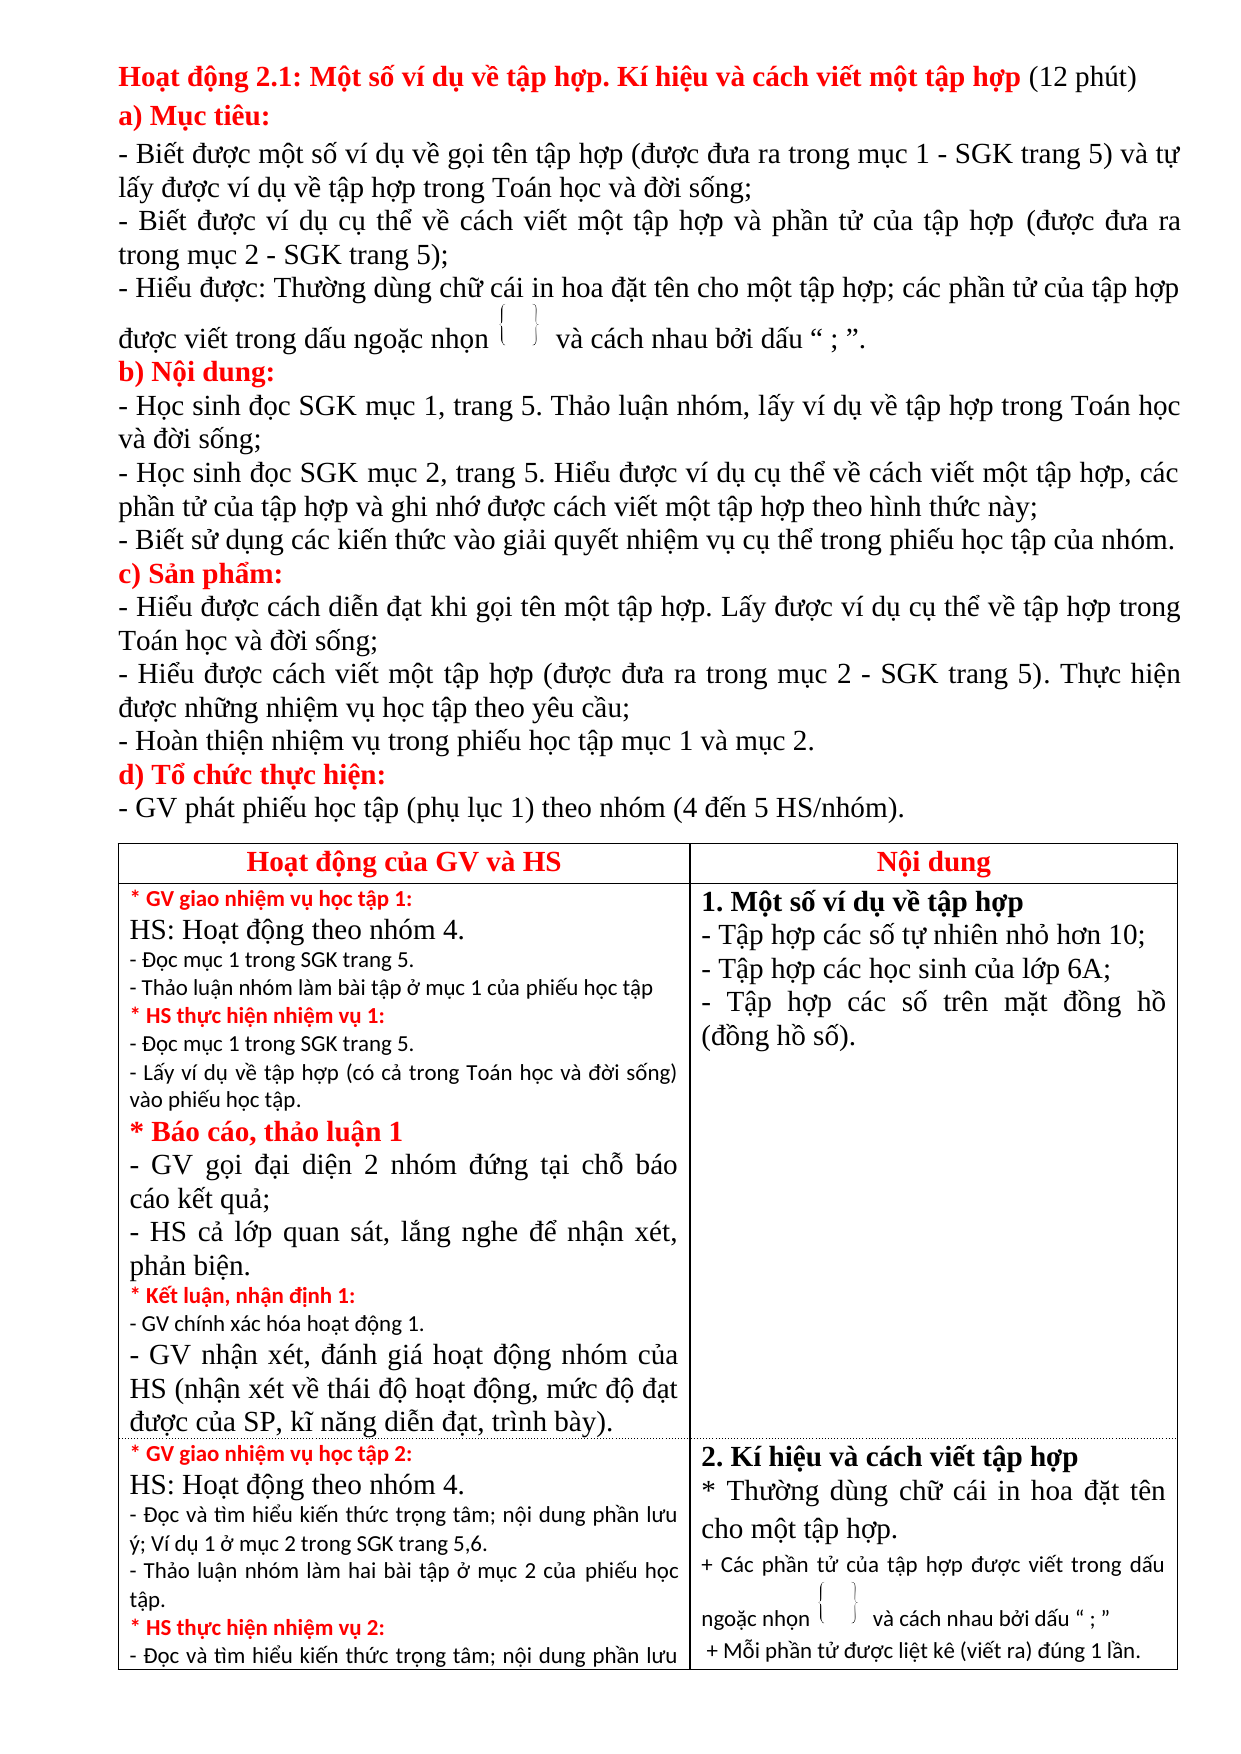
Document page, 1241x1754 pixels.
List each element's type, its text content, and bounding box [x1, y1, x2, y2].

text - Biết sử dụng các kiến thức vào giải quyết nhiệm vụ cụ thể trong phiếu học tập của nhóm. [118, 522, 1181, 556]
text - Hiểu được cách viết một tập hợp (được đưa ra trong mục 2 - SGK trang 5). Thực hiện được những nhiệm vụ học tập theo yêu cầu; [118, 656, 1181, 723]
text b) Nội dung: [118, 354, 1181, 388]
text d) Tổ chức thực hiện: [118, 757, 1181, 791]
text Hoạt động 2.1: Một số ví dụ về tập hợp. Kí hiệu và cách viết một tập hợp (12 phút) [118, 59, 1181, 93]
text c) Sản phẩm: [118, 556, 1181, 589]
text - Hiểu được: Thường dùng chữ cái in hoa đặt tên cho một tập hợp; các phần tử của tập hợp được viết trong dấu ngoặc nhọn và cách nhau bởi dấu “ ; ”. [118, 270, 1181, 354]
text a) Mục tiêu: [118, 98, 1181, 131]
text - Hoàn thiện nhiệm vụ trong phiếu học tập mục 1 và mục 2. [118, 723, 1181, 757]
text - Hiểu được cách diễn đạt khi gọi tên một tập hợp. Lấy được ví dụ cụ thể về tập hợp trong Toán học và đời sống; [118, 589, 1181, 656]
table_header Nội dung [691, 844, 1177, 883]
text - Học sinh đọc SGK mục 1, trang 5. Thảo luận nhóm, lấy ví dụ về tập hợp trong Toán học và đời sống; [118, 388, 1181, 455]
table_cell * GV giao nhiệm vụ học tập 1: HS: Hoạt động theo nhóm 4. - Đọc mục 1 trong SGK trang 5. - Thảo luận nhóm làm bài tập ở mục 1 của phiếu học tập * HS thực hiện nhiệm vụ 1: - Đọc mục 1 trong SGK trang 5. - Lấy ví dụ về tập hợp (có cả trong Toán học và đời sống) vào phiếu học tập. * Báo cáo, thảo luận 1 - GV gọi đại diện 2 nhóm đứng tại chỗ báo cáo kết quả; - HS cả lớp quan sát, lắng nghe để nhận xét, phản biện. * Kết luận, nhận định 1: - GV chính xác hóa hoạt động 1. - GV nhận xét, đánh giá hoạt động nhóm của HS (nhận xét về thái độ hoạt động, mức độ đạt được của SP, kĩ năng diễn đạt, trình bày). [119, 884, 689, 1438]
text - GV phát phiếu học tập (phụ lục 1) theo nhóm (4 đến 5 HS/nhóm). [118, 791, 1181, 824]
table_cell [691, 1438, 1177, 1669]
text - Biết được một số ví dụ về gọi tên tập hợp (được đưa ra trong mục 1 - SGK trang 5) và tự lấy được ví dụ về tập hợp trong Toán học và đời sống; [118, 136, 1181, 203]
text - Học sinh đọc SGK mục 2, trang 5. Hiểu được ví dụ cụ thể về cách viết một tập hợp, các phần tử của tập hợp và ghi nhớ được cách viết một tập hợp theo hình thức này; [118, 455, 1181, 522]
table_cell 1. Một số ví dụ về tập hợp - Tập hợp các số tự nhiên nhỏ hơn 10; - Tập hợp các học sinh của lớp 6A; - Tập hợp các số trên mặt đồng hồ (đồng hồ số). [691, 884, 1177, 1438]
table_header Hoạt động của GV và HS [119, 844, 689, 883]
text - Biết được ví dụ cụ thể về cách viết một tập hợp và phần tử của tập hợp (được đưa ra trong mục 2 - SGK trang 5); [118, 203, 1181, 270]
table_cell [119, 1438, 689, 1669]
